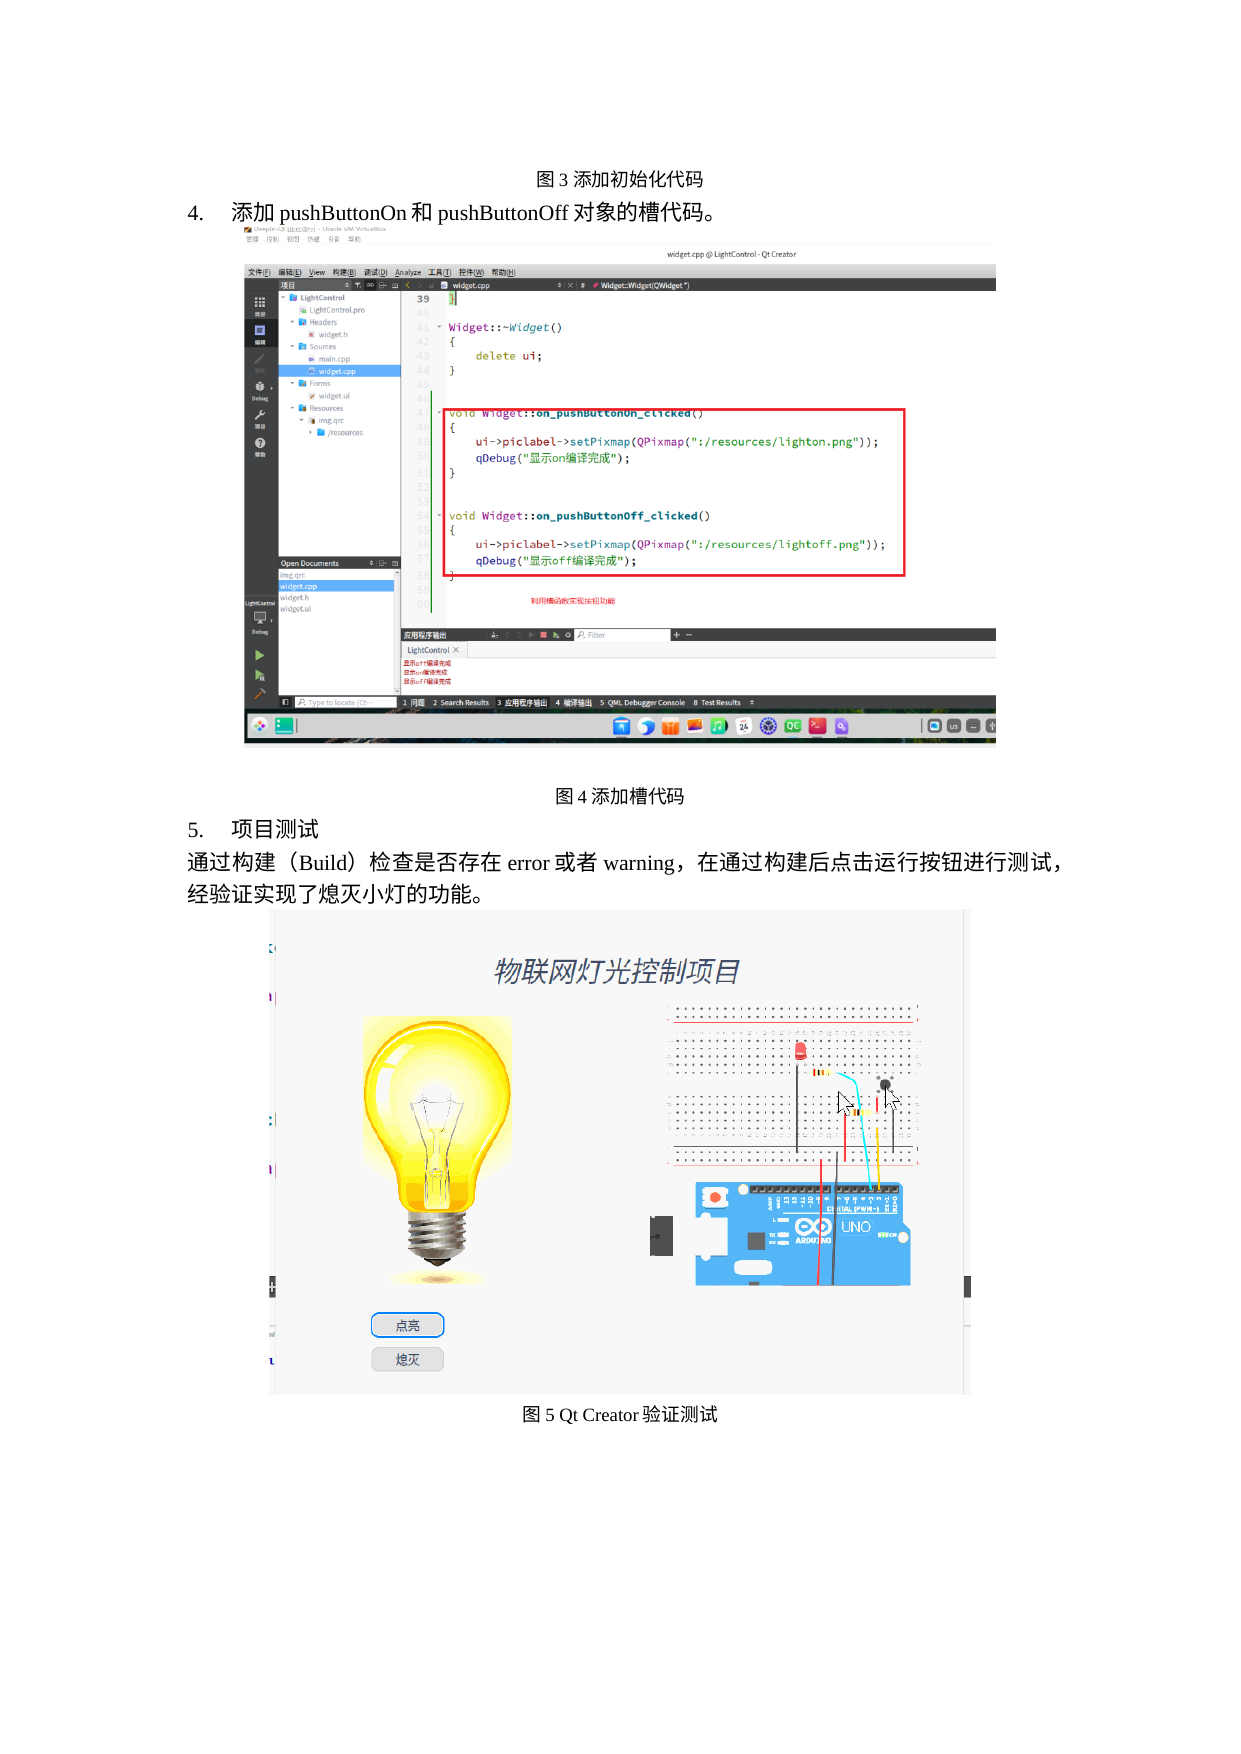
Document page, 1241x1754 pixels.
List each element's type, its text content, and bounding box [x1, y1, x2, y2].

text 4. 添加pushButtonOn和pushButtonOff对象的槽代码。 [187, 194, 1053, 227]
picture [269, 909, 971, 1395]
text 图5 Qt Creator验证测试 [187, 1397, 1053, 1429]
text 5. 项目测试 [187, 812, 1053, 844]
picture [244, 227, 996, 748]
text 图3 添加初始化代码 [187, 162, 1053, 194]
text 通过构建（Build）检查是否存在error或者warning，在通过构建后点击运行按钮进行测试，经验证实现了熄灭小灯的功能。 [187, 844, 1053, 909]
text 图4 添加槽代码 [187, 779, 1053, 812]
